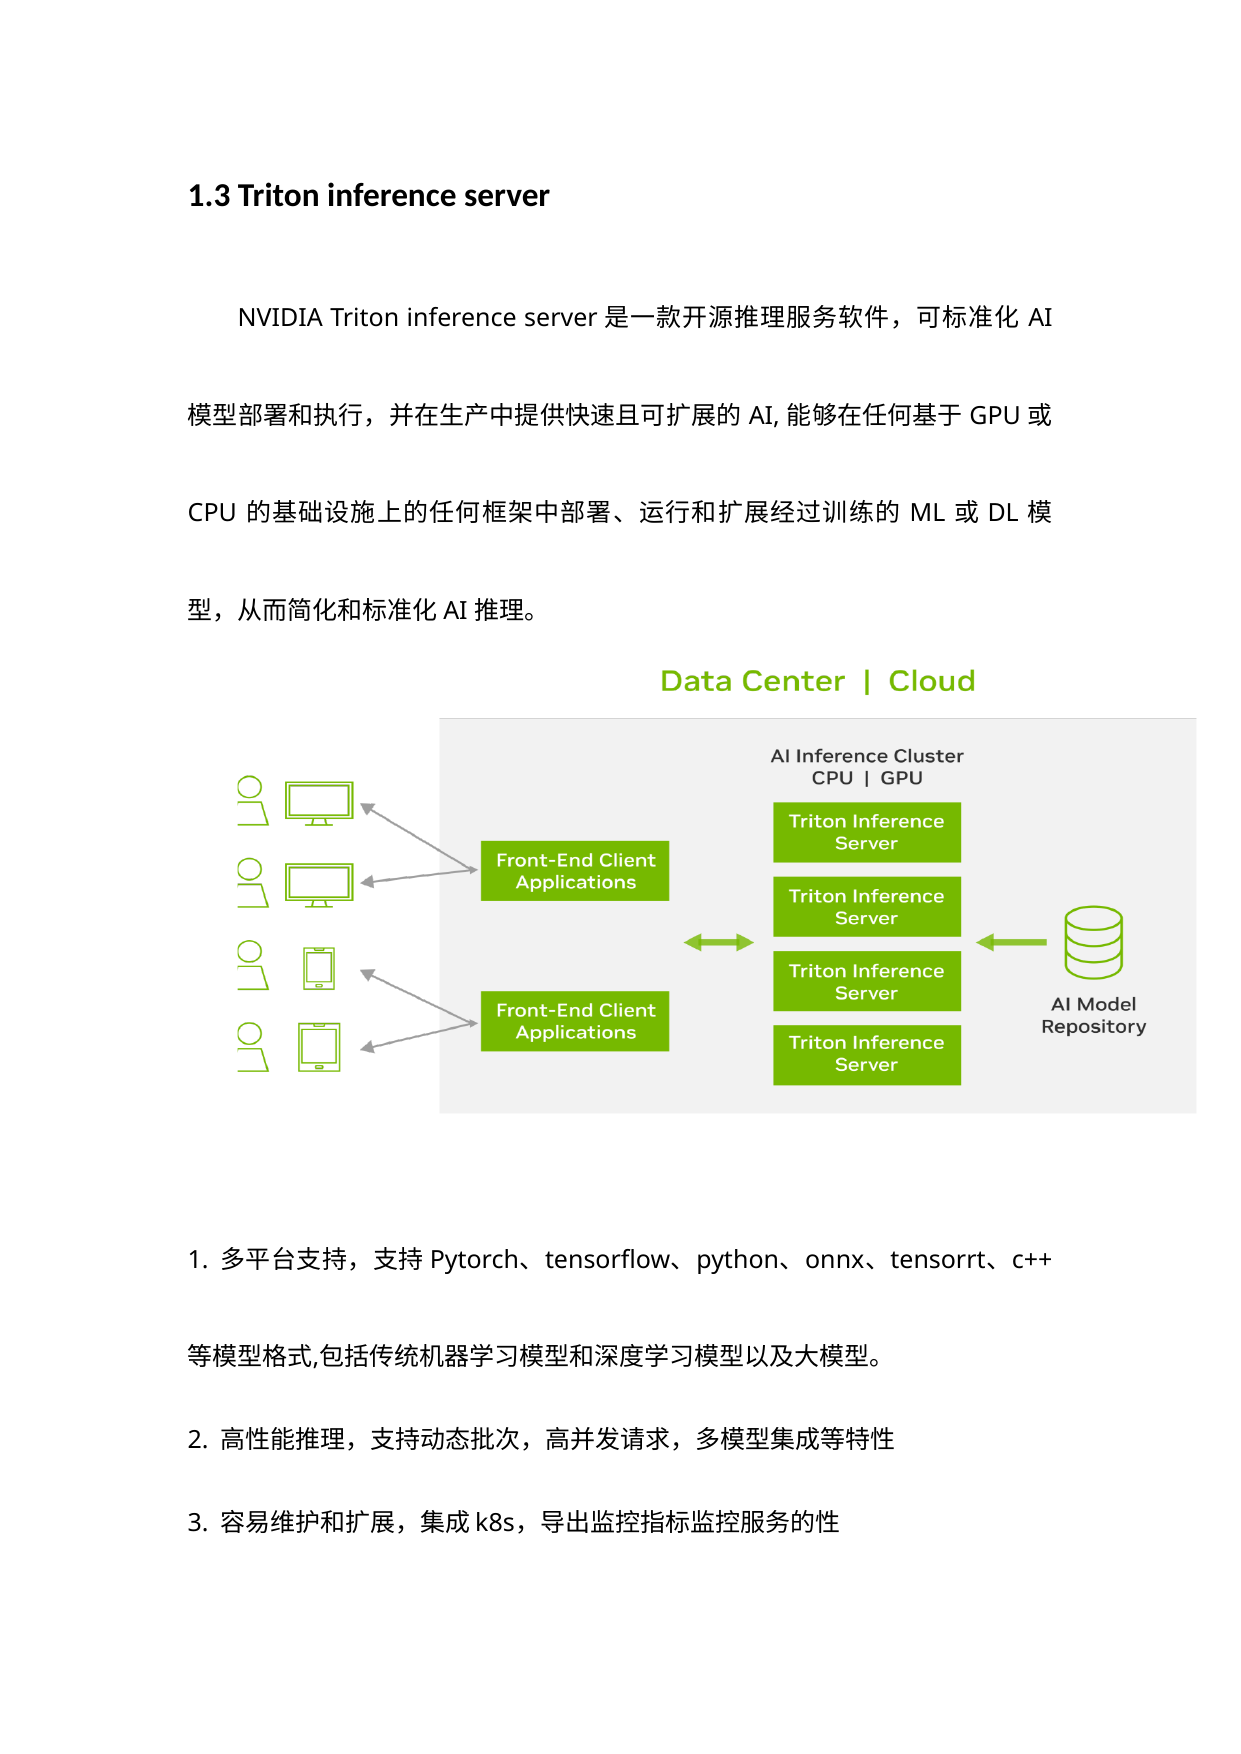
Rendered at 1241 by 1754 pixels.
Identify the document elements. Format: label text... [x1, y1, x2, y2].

list 多平台支持，支持Pytorch、tensorflow、python、onnx、tensorrt、c++等模型格式,包括传统机器学习模型和深度学习模型以及大模型。 [187, 1225, 1053, 1387]
text NVIDIA Triton inference server是一款开源推理服务软件，可标准化 AI 模型部署和执行，并在生产中提供快速且可扩展的 AI, 能够在任何基于 GPU 或 CPU 的基础设施上的任何框架中部署、运行和扩展经过训练的 ML 或 DL 模型，从而简化和标准化 AI 推理。 [187, 283, 1053, 641]
subtitle 1.3 Triton inference server [187, 162, 1053, 227]
list 高性能推理，支持动态批次，高并发请求，多模型集成等特性 [187, 1405, 1053, 1470]
picture [237, 658, 1199, 1132]
list 容易维护和扩展，集成k8s，导出监控指标监控服务的性 [187, 1488, 1053, 1553]
